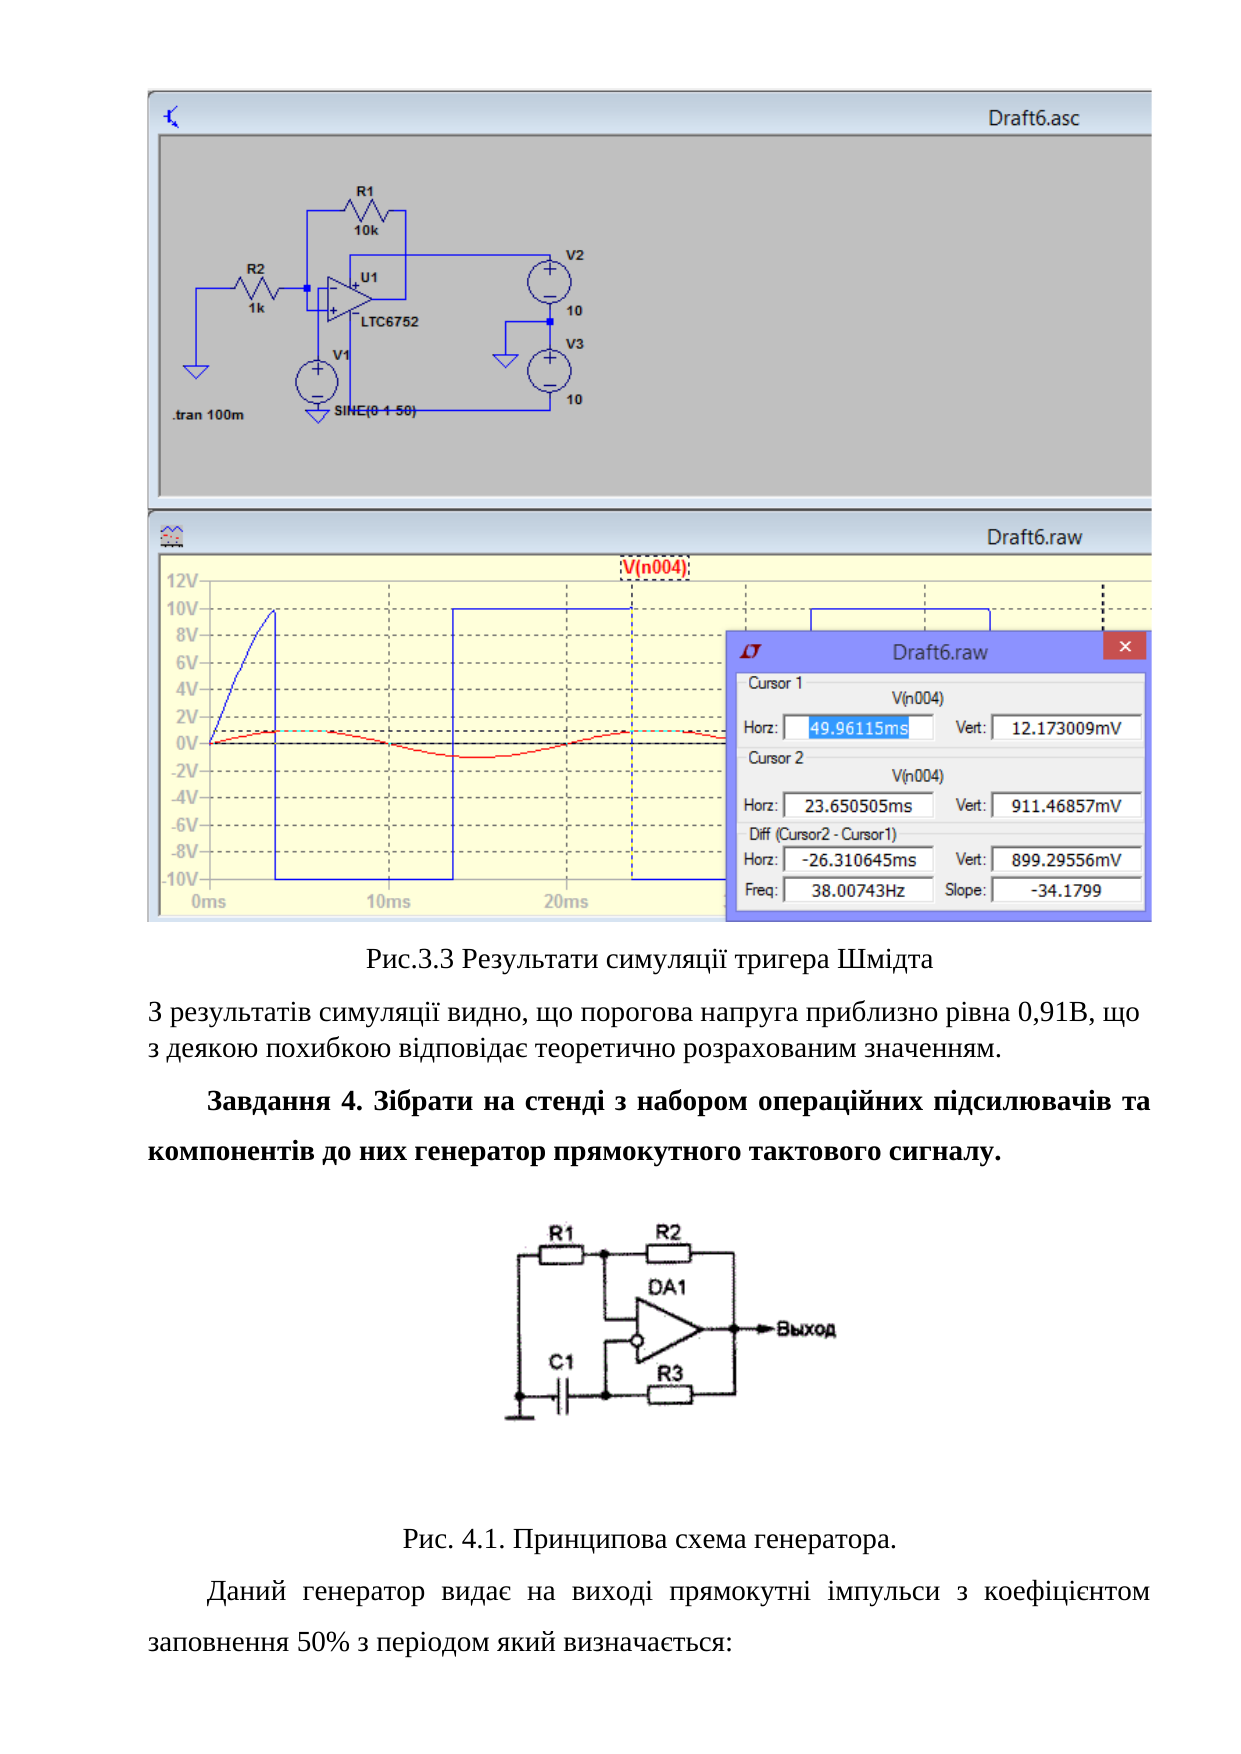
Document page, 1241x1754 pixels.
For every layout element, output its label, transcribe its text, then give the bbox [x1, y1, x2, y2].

picture [147, 88, 1152, 922]
picture [414, 1206, 846, 1485]
text Даний генератор видає на виході прямокутні імпульси з коефіцієнтом заповнення 50% з періодом який визначається: [148, 1573, 1152, 1657]
text Рис.3.3 Результати симуляції тригера Шмідта [148, 941, 1152, 974]
text З результатів симуляції видно, що порогова напруга приблизно рівна 0,91В, що з деякою похибкою відповідає теоретично розрахованим значенням. [148, 994, 1152, 1063]
text Завдання 4. Зібрати на стенді з набором операційних підсилювачів та компонентів до них генератор прямокутного тактового сигналу. [148, 1083, 1152, 1166]
